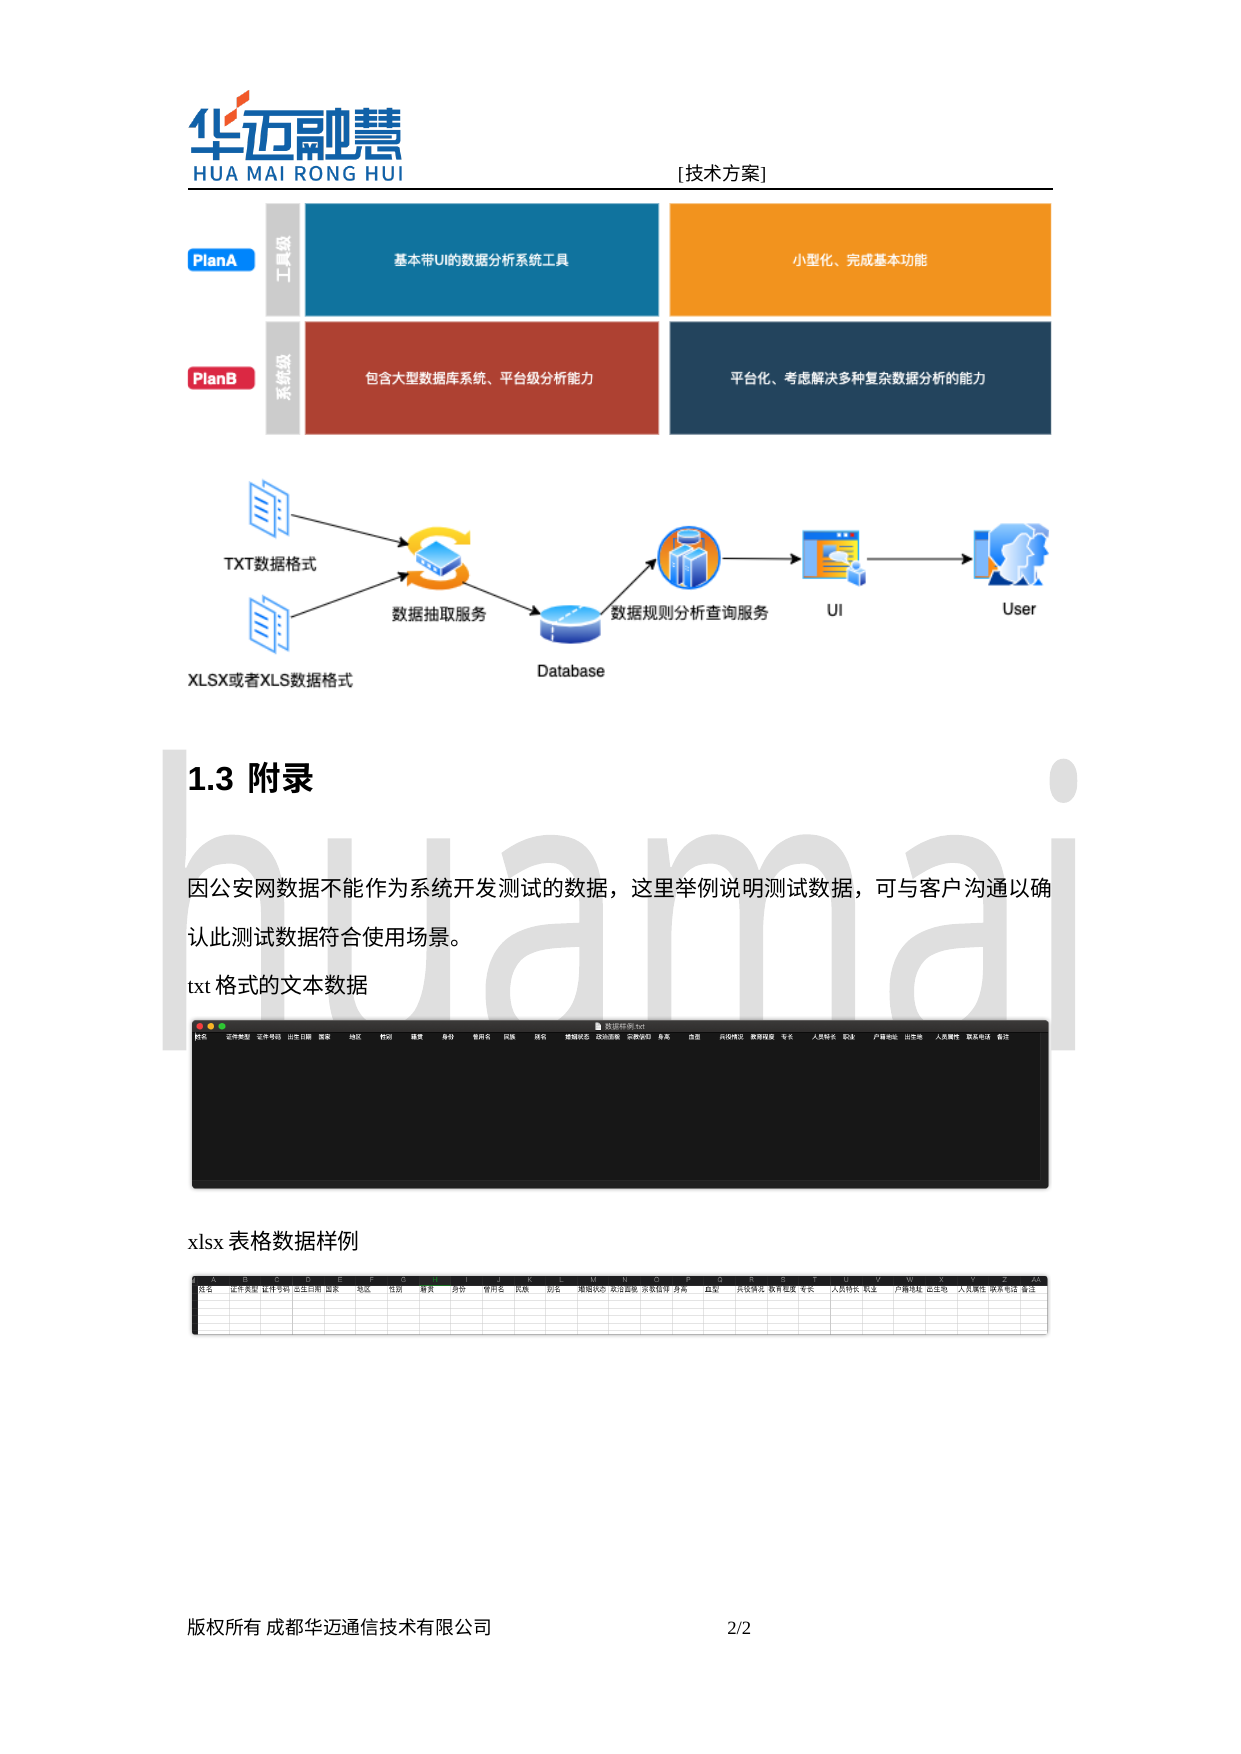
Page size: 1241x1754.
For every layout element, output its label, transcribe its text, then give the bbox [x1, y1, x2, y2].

list xlsx表格数据样例 [187, 1223, 1053, 1256]
picture [187, 1016, 1053, 1193]
picture [187, 88, 402, 181]
list 因公安网数据不能作为系统开发测试的数据，这里举例说明测试数据，可与客户沟通以确认此测试数据符合使用场景。 [187, 871, 1053, 952]
picture [187, 476, 1053, 690]
picture [187, 203, 1052, 435]
picture [187, 1271, 1052, 1339]
list txt格式的文本数据 [187, 968, 1053, 1000]
subtitle 附录 [187, 743, 1053, 808]
